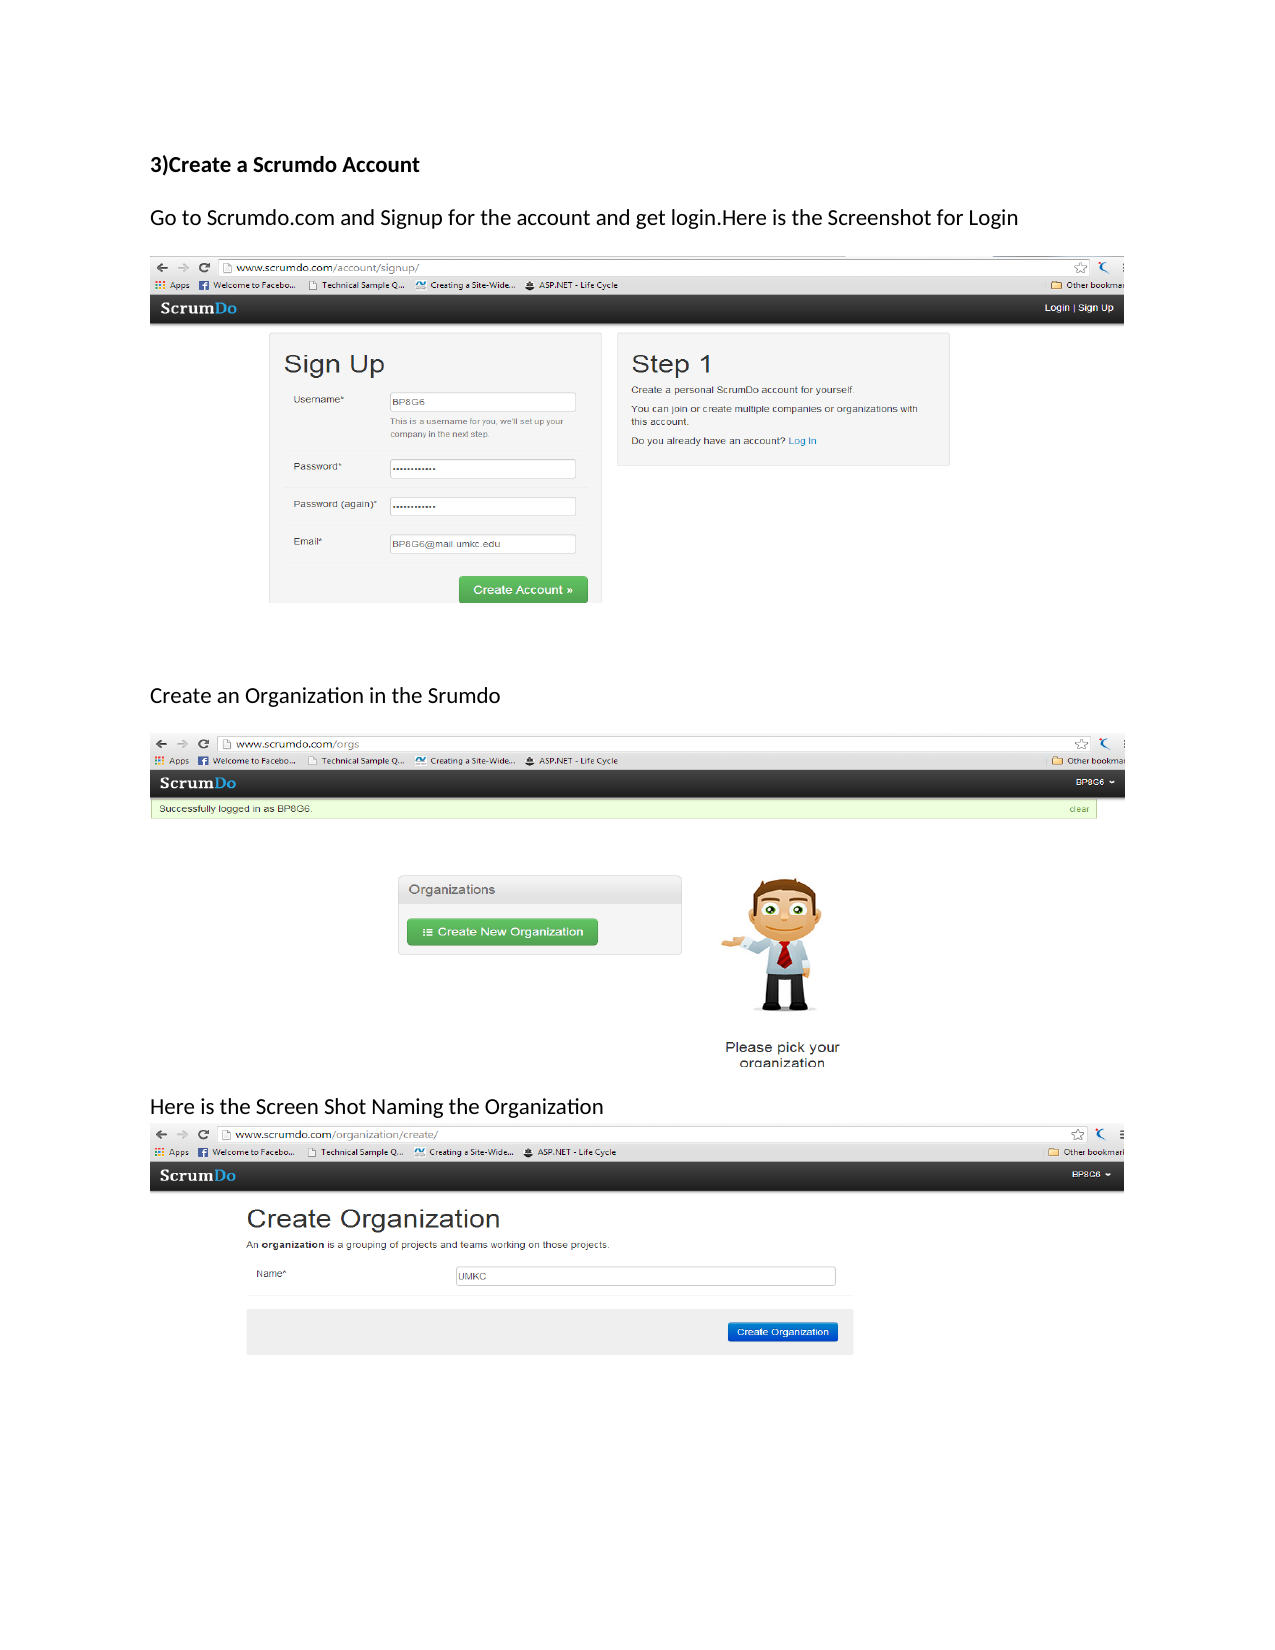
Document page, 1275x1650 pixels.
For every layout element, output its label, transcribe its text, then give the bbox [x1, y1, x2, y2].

text 3)Create a Scrumdo Account [150, 150, 1125, 178]
picture [150, 1123, 1124, 1473]
text Go to Scrumdo.com and Signup for the account and get login.Here is the Screenshot for Login [150, 203, 1125, 231]
picture [150, 733, 1125, 1067]
text Create an Organization in the Srumdo [150, 681, 1125, 709]
picture [150, 256, 1124, 603]
